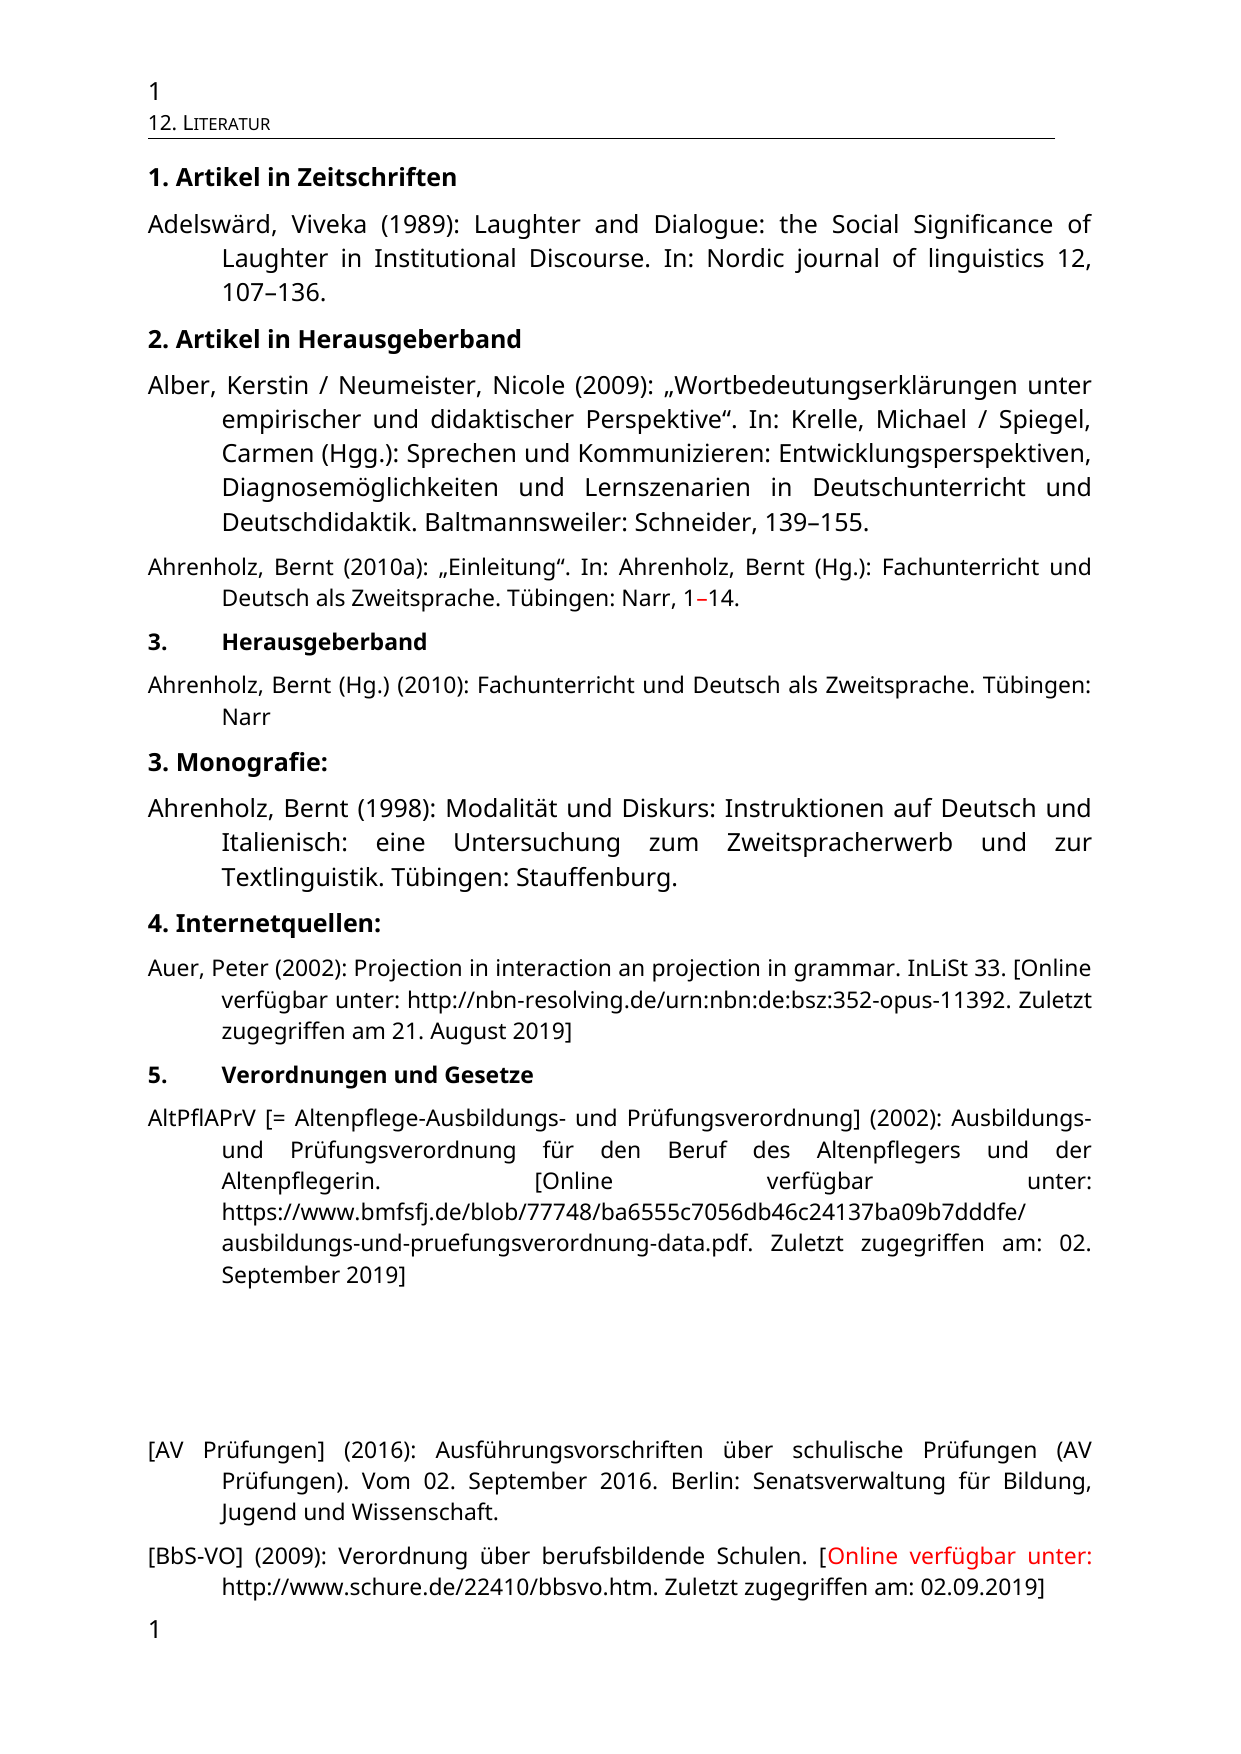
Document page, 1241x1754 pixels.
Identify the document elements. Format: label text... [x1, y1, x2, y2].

text Alber, Kerstin / Neumeister, Nicole (2009): „Wortbedeutungserklärungen unter empirischer und didaktischer Perspektive“. In: Krelle, Michael / Spiegel, Carmen (Hgg.): Sprechen und Kommunizieren: Entwicklungsperspektiven, Diagnosemöglichkeiten und Lernszenarien in Deutschunterricht und Deutschdidaktik. Baltmannsweiler: Schneider, 139–155. [148, 368, 1093, 538]
text 5. Verordnungen und Gesetze [148, 1058, 1093, 1090]
text Auer, Peter (2002): Projection in interaction an projection in grammar. InLiSt 33. [Online verfügbar unter: http://nbn-resolving.de/urn:nbn:de:bsz:352-opus-11392. Zuletzt zugegriffen am 21. August 2019] [148, 952, 1093, 1046]
text Ahrenholz, Bernt (2010a): „Einleitung“. In: Ahrenholz, Bernt (Hg.): Fachunterricht und Deutsch als Zweitsprache. Tübingen: Narr, 1–14. [148, 551, 1093, 613]
text 3. Monografie: [148, 744, 1093, 778]
text AltPflAPrV [= Altenpflege-Ausbildungs- und Prüfungsverordnung] (2002): Ausbildungs- und Prüfungsverordnung für den Beruf des Altenpflegers und der Altenpflegerin. [Online verfügbar unter: https://www.bmfsfj.de/blob/77748/ba6555c7056db46c24137ba09b7dddfe/ausbildungs-und-pruefungsverordnung-data.pdf. Zuletzt zugegriffen am: 02. September 2019] [148, 1102, 1093, 1290]
text [BbS-VO] (2009): Verordnung über berufsbildende Schulen. [Online verfügbar unter: http://www.schure.de/22410/bbsvo.htm. Zuletzt zugegriffen am: 02.09.2019] [148, 1540, 1093, 1602]
text 3. Herausgeberband [148, 626, 1093, 657]
text Ahrenholz, Bernt (1998): Modalität und Diskurs: Instruktionen auf Deutsch und Italienisch: eine Untersuchung zum Zweitspracherwerb und zur Textlinguistik. Tübingen: Stauffenburg. [148, 791, 1093, 893]
text 1. Artikel in Zeitschriften [148, 160, 1093, 194]
text Ahrenholz, Bernt (Hg.) (2010): Fachunterricht und Deutsch als Zweitsprache. Tübingen: Narr [148, 669, 1093, 732]
text 2. Artikel in Herausgeberband [148, 321, 1093, 355]
text [AV Prüfungen] (2016): Ausführungsvorschriften über schulische Prüfungen (AV Prüfungen). Vom 02. September 2016. Berlin: Senatsverwaltung für Bildung, Jugend und Wissenschaft. [148, 1433, 1093, 1527]
text 4. Internetquellen: [148, 906, 1093, 940]
text Adelswärd, Viveka (1989): Laughter and Dialogue: the Social Significance of Laughter in Institutional Discourse. In: Nordic journal of linguistics 12, 107–136. [148, 207, 1093, 309]
